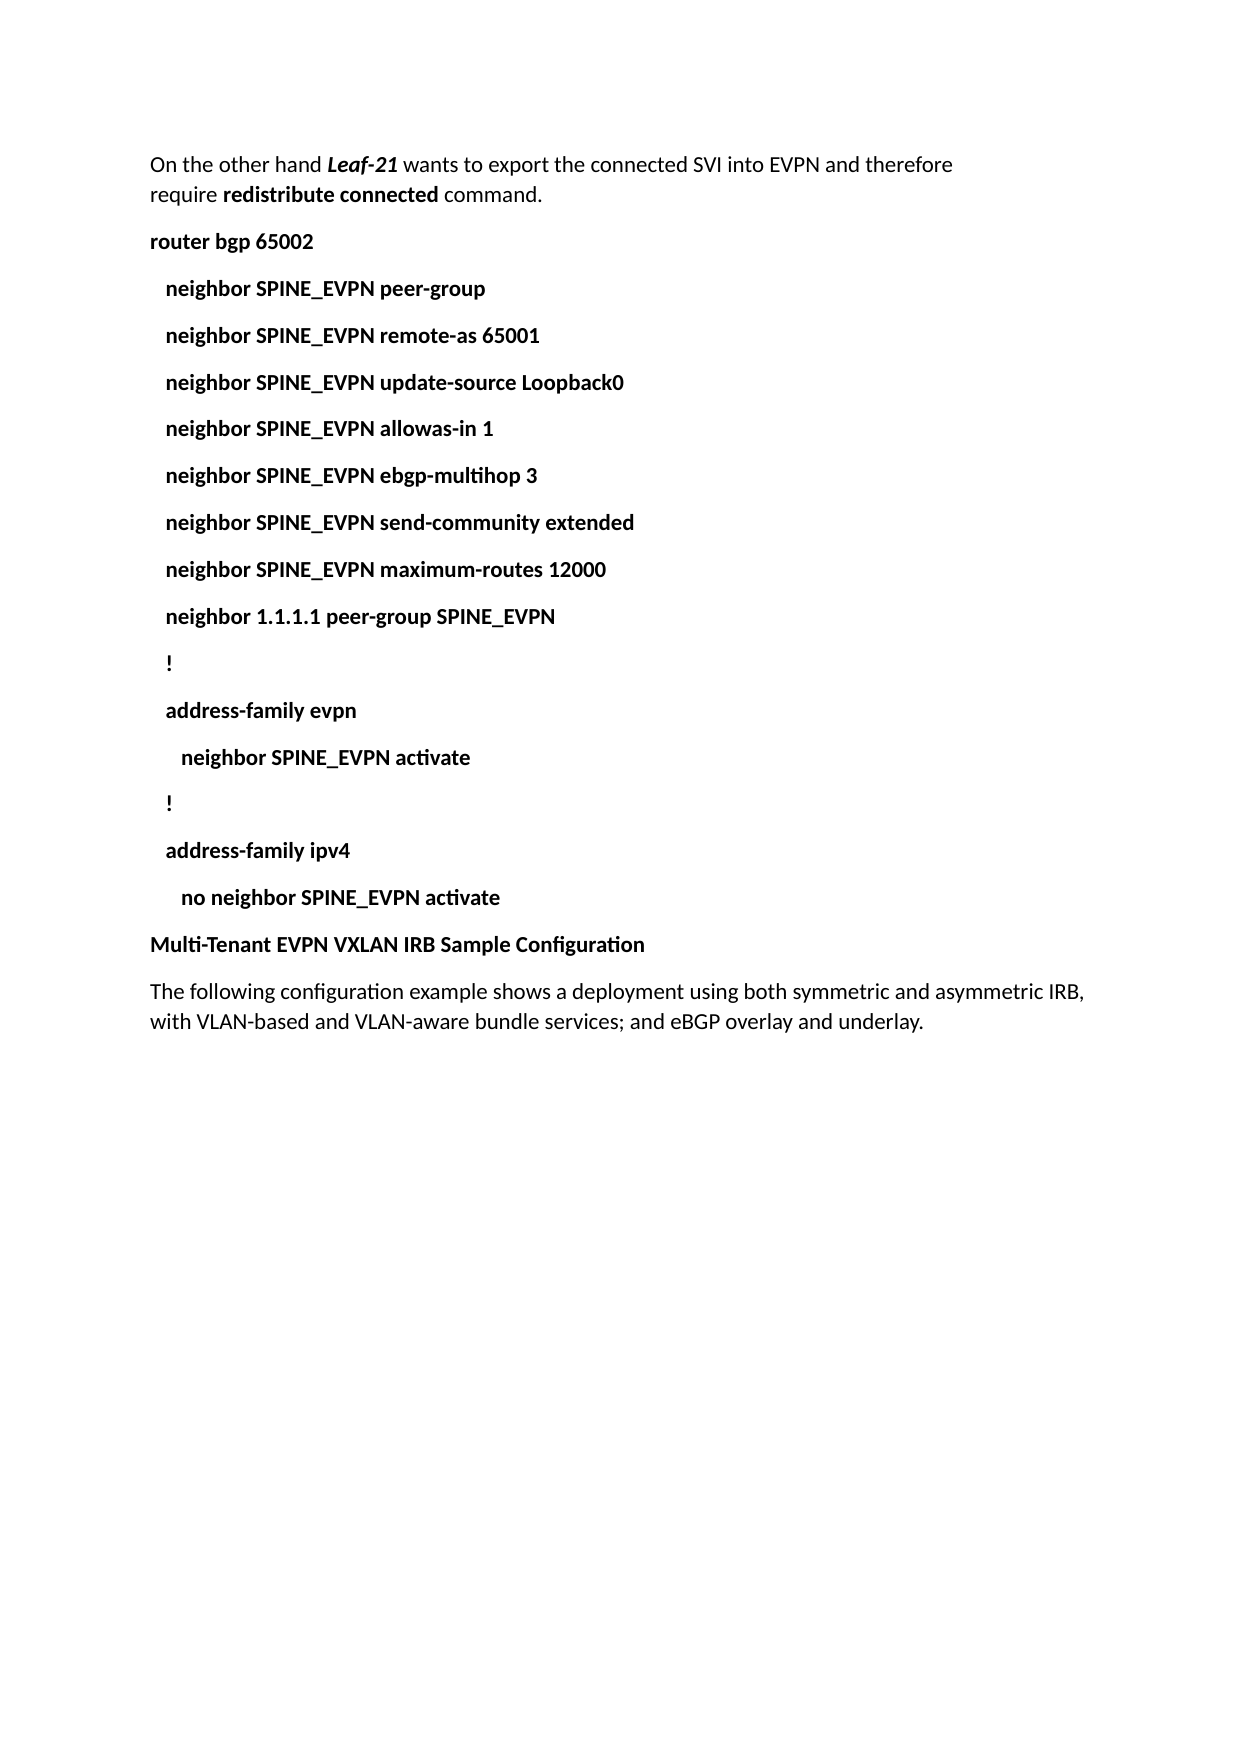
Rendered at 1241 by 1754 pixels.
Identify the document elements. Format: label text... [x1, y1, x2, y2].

text address-family evpn [150, 696, 1090, 724]
text On the other hand Leaf-21 wants to export the connected SVI into EVPN and therefore require redistribute connected command. [150, 150, 1090, 208]
text neighbor SPINE_EVPN update-source Loopback0 [150, 368, 1090, 396]
text The following configuration example shows a deployment using both symmetric and asymmetric IRB, with VLAN-based and VLAN-aware bundle services; and eBGP overlay and underlay. [150, 977, 1090, 1035]
text neighbor SPINE_EVPN activate [150, 743, 1090, 771]
text neighbor SPINE_EVPN peer-group [150, 274, 1090, 302]
text neighbor SPINE_EVPN send-community extended [150, 508, 1090, 536]
text neighbor SPINE_EVPN ebgp-multihop 3 [150, 461, 1090, 489]
text ! [150, 789, 1090, 818]
text router bgp 65002 [150, 227, 1090, 255]
text neighbor SPINE_EVPN remote-as 65001 [150, 321, 1090, 349]
text neighbor SPINE_EVPN maximum-routes 12000 [150, 555, 1090, 583]
text neighbor SPINE_EVPN allowas-in 1 [150, 414, 1090, 443]
text no neighbor SPINE_EVPN activate [150, 883, 1090, 911]
text address-family ipv4 [150, 836, 1090, 864]
text Multi-Tenant EVPN VXLAN IRB Sample Configuration [150, 930, 1090, 958]
text ! [150, 649, 1090, 677]
text neighbor 1.1.1.1 peer-group SPINE_EVPN [150, 602, 1090, 630]
